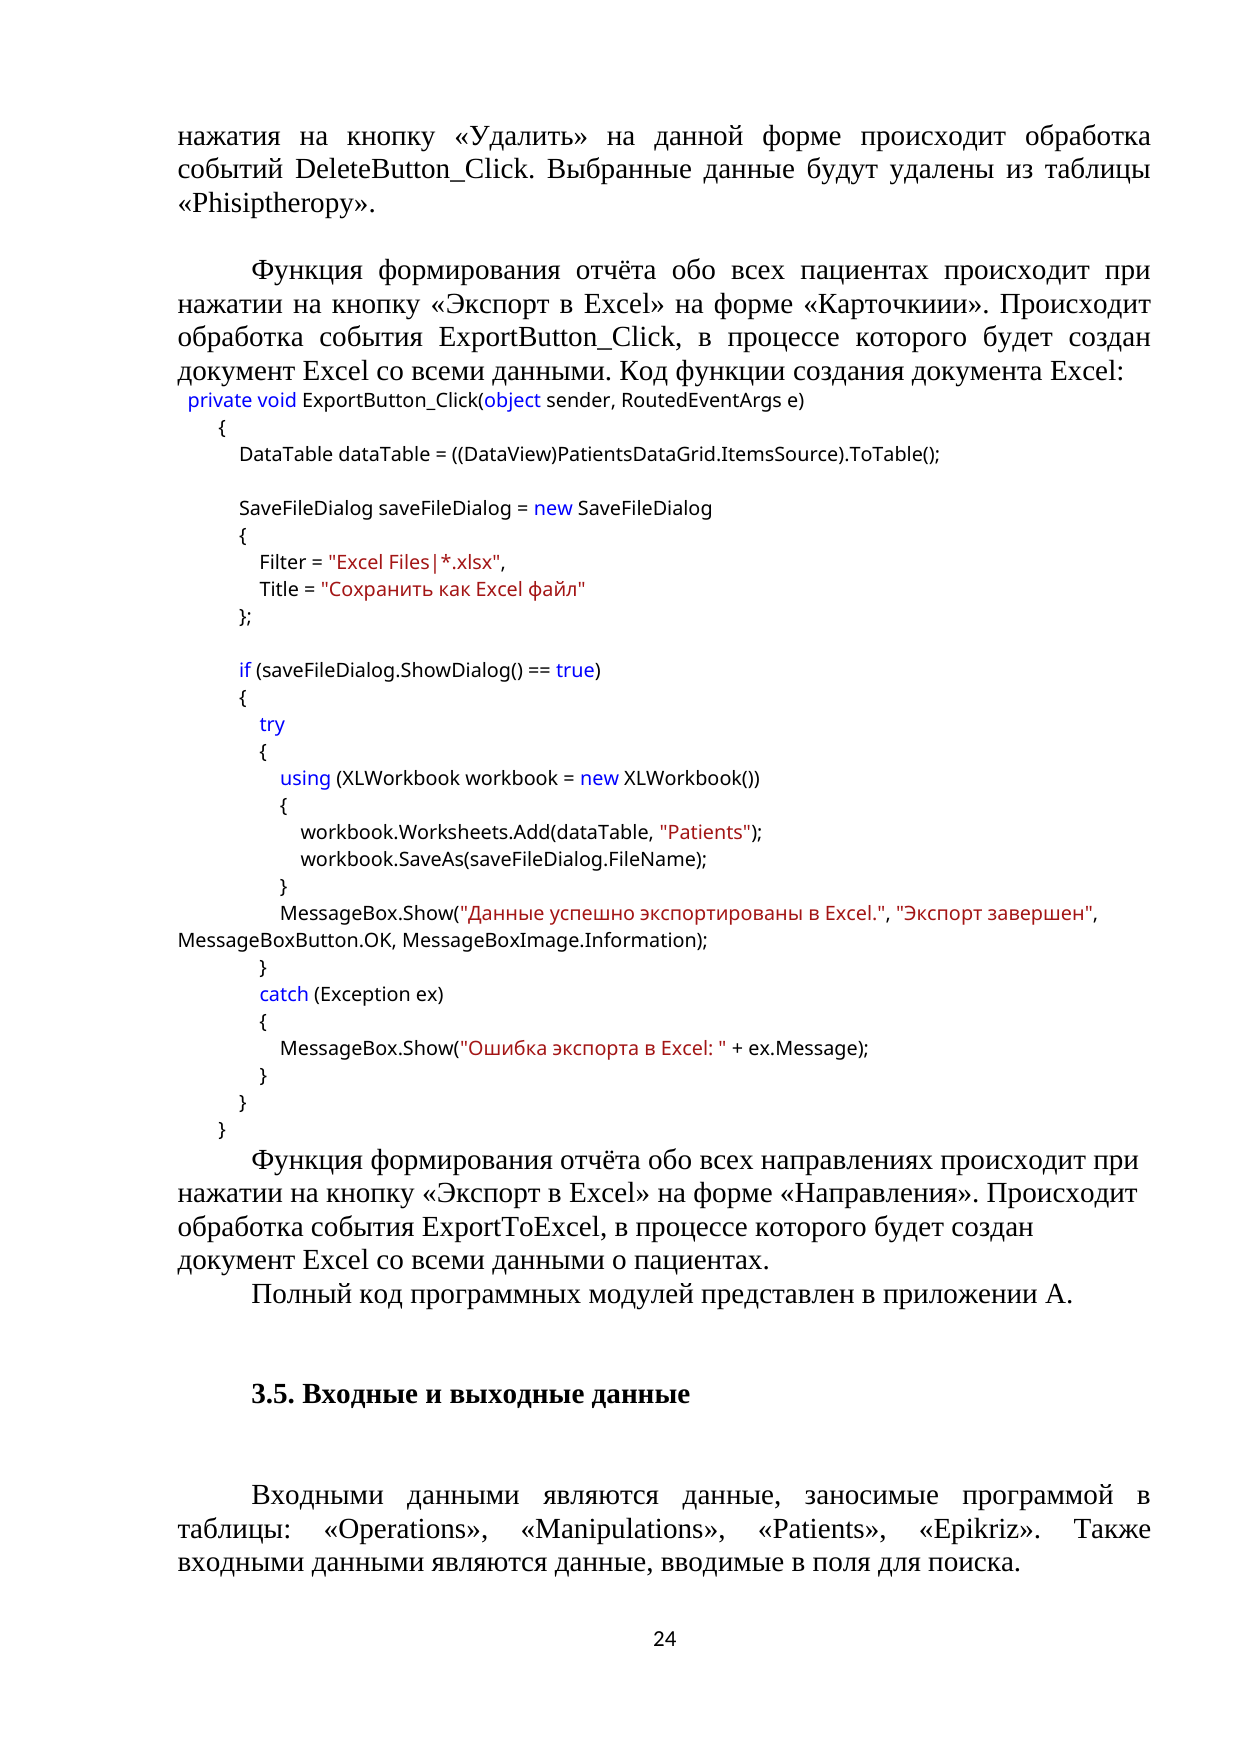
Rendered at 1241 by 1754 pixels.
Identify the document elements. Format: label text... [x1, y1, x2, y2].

text Полный код программных модулей представлен в приложении А. [177, 1276, 1152, 1309]
text } [177, 953, 1152, 980]
text SaveFileDialog saveFileDialog = new SaveFileDialog [177, 494, 1152, 521]
text } [177, 1115, 1152, 1142]
text if (saveFileDialog.ShowDialog() == true) [177, 656, 1152, 683]
text { [177, 1007, 1152, 1034]
text { [177, 737, 1152, 764]
text { [177, 791, 1152, 818]
text Filter = "Excel Files|*.xlsx", [177, 548, 1152, 575]
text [177, 118, 1152, 219]
subtitle Входные и выходные данные [177, 1377, 1152, 1410]
text MessageBox.Show("Данные успешно экспортированы в Excel.", "Экспорт завершен", MessageBoxButton.OK, MessageBoxImage.Information); [177, 899, 1152, 953]
text DataTable dataTable = ((DataView)PatientsDataGrid.ItemsSource).ToTable(); [177, 440, 1152, 467]
text Входными данными являются данные, заносимые программой в таблицы: «Operations», «Manipulations», «Patients», «Epikriz». Также входными данными являются данные, вводимые в поля для поиска. [177, 1477, 1152, 1578]
text } [177, 872, 1152, 899]
text using (XLWorkbook workbook = new XLWorkbook()) [177, 764, 1152, 791]
text Функция формирования отчёта обо всех пациентах происходит при нажатии на кнопку «Экспорт в Excel» на форме «Карточкиии». Происходит обработка события ExportButton_Click, в процессе которого будет создан документ Excel со всеми данными. Код функции создания документа Excel: [177, 252, 1152, 386]
text { [177, 521, 1152, 548]
text catch (Exception ex) [177, 980, 1152, 1007]
text try [177, 710, 1152, 737]
text workbook.Worksheets.Add(dataTable, "Patients"); [177, 818, 1152, 845]
text workbook.SaveAs(saveFileDialog.FileName); [177, 845, 1152, 872]
text Функция формирования отчёта обо всех направлениях происходит при нажатии на кнопку «Экспорт в Excel» на форме «Направления». Происходит обработка события ExportToExcel, в процессе которого будет создан документ Excel со всеми данными о пациентах. [177, 1142, 1152, 1276]
text }; [177, 602, 1152, 629]
text } [177, 1088, 1152, 1115]
text { [177, 683, 1152, 710]
text } [177, 1061, 1152, 1088]
text { [177, 413, 1152, 440]
text MessageBox.Show("Ошибка экспорта в Excel: " + ex.Message); [177, 1034, 1152, 1061]
text Title = "Сохранить как Excel файл" [177, 575, 1152, 602]
text private void ExportButton_Click(object sender, RoutedEventArgs e) [177, 386, 1152, 413]
